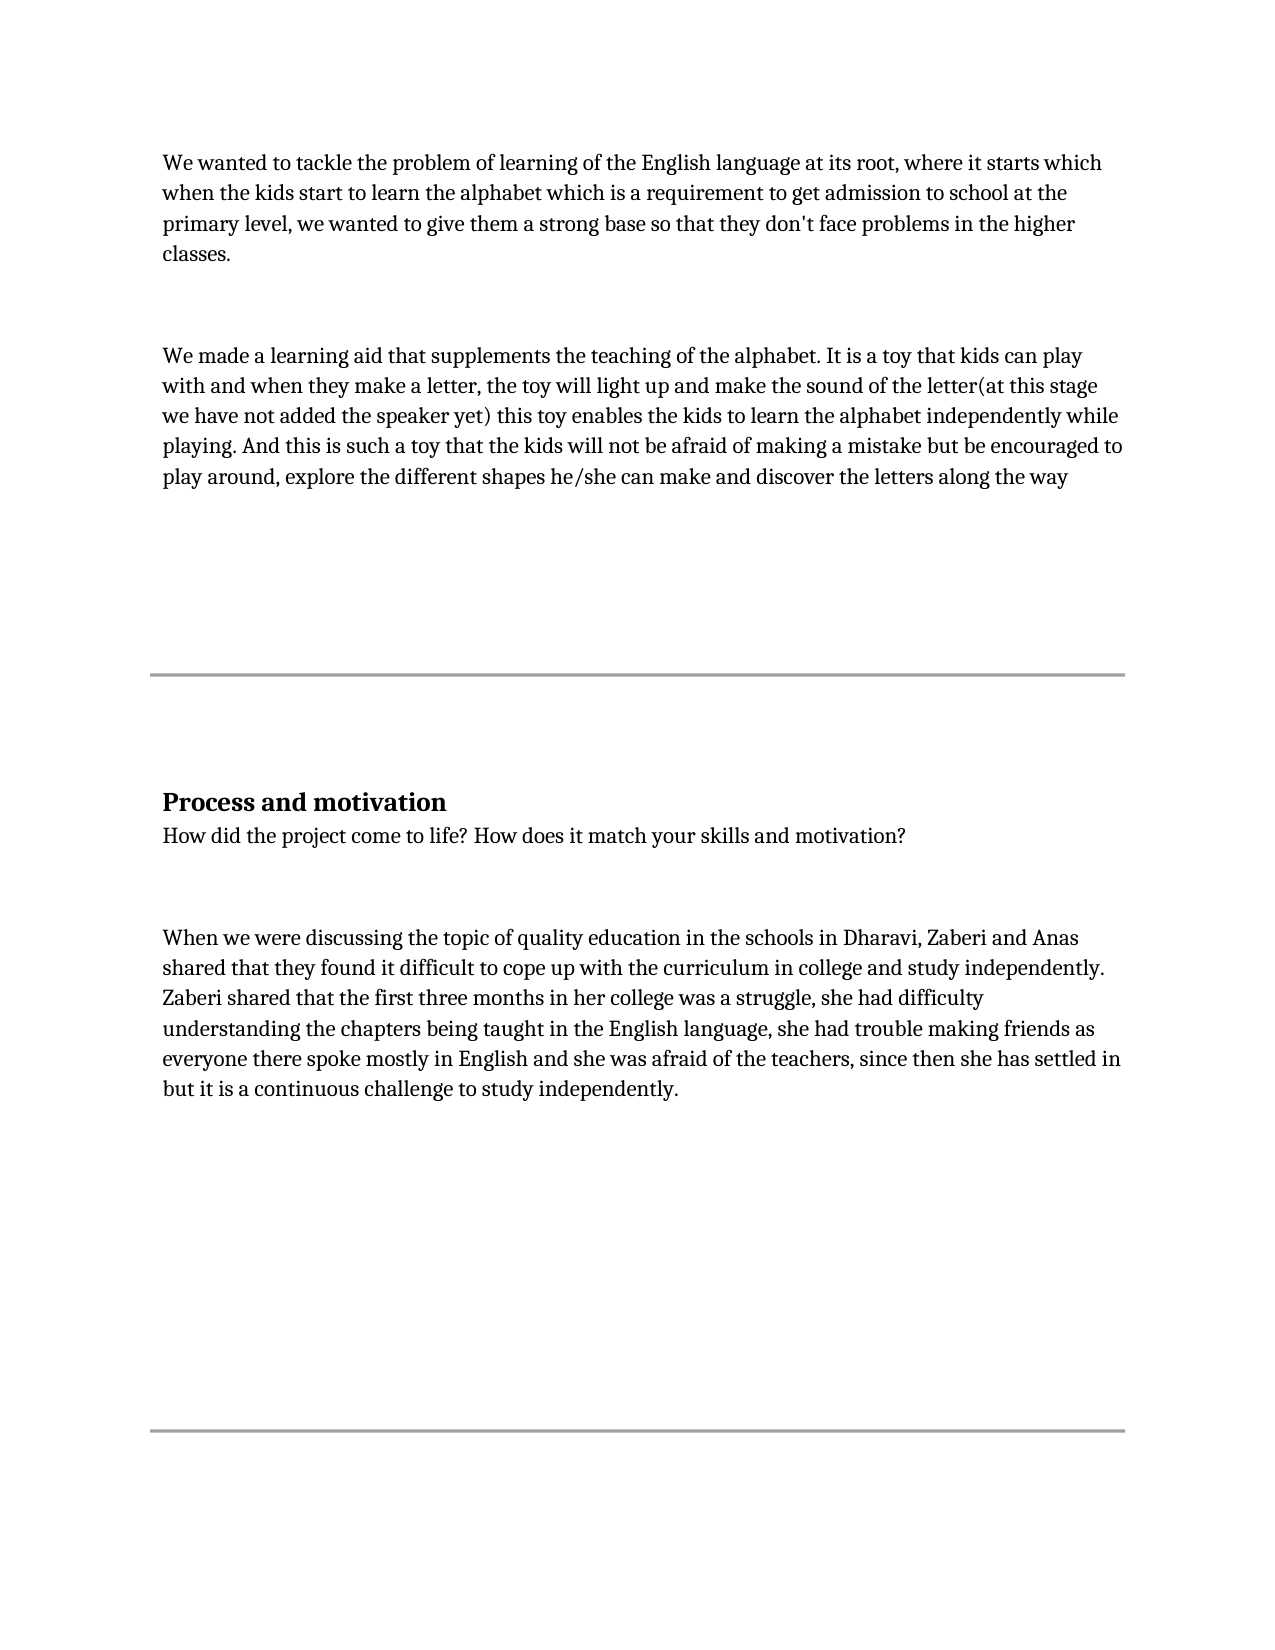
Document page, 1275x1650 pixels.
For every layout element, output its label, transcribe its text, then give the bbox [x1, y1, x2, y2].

text We wanted to tackle the problem of learning of the English language at its root, where it starts which when the kids start to learn the alphabet which is a requirement to get admission to school at the primary level, we wanted to give them a strong base so that they don't face problems in the higher classes. [162, 150, 1125, 267]
text We made a learning aid that supplements the teaching of the alphabet. It is a toy that kids can play with and when they make a letter, the toy will light up and make the sound of the letter(at this stage we have not added the speaker yet) this toy enables the kids to learn the alphabet independently while playing. And this is such a toy that the kids will not be afraid of making a mistake but be encouraged to play around, explore the different shapes he/she can make and discover the letters along the way [162, 343, 1125, 490]
text How did the project come to life? How does it match your skills and motivation? [162, 823, 1125, 849]
text When we were discussing the topic of quality education in the schools in Dharavi, Zaberi and Anas shared that they found it difficult to cope up with the curriculum in college and study independently. Zaberi shared that the first three months in her college was a struggle, she had difficulty understanding the chapters being taught in the English language, she had trouble making friends as everyone there spoke mostly in English and she was afraid of the teachers, since then she has settled in but it is a continuous challenge to study independently. [162, 925, 1125, 1102]
subtitle Process and motivation [162, 787, 1125, 818]
